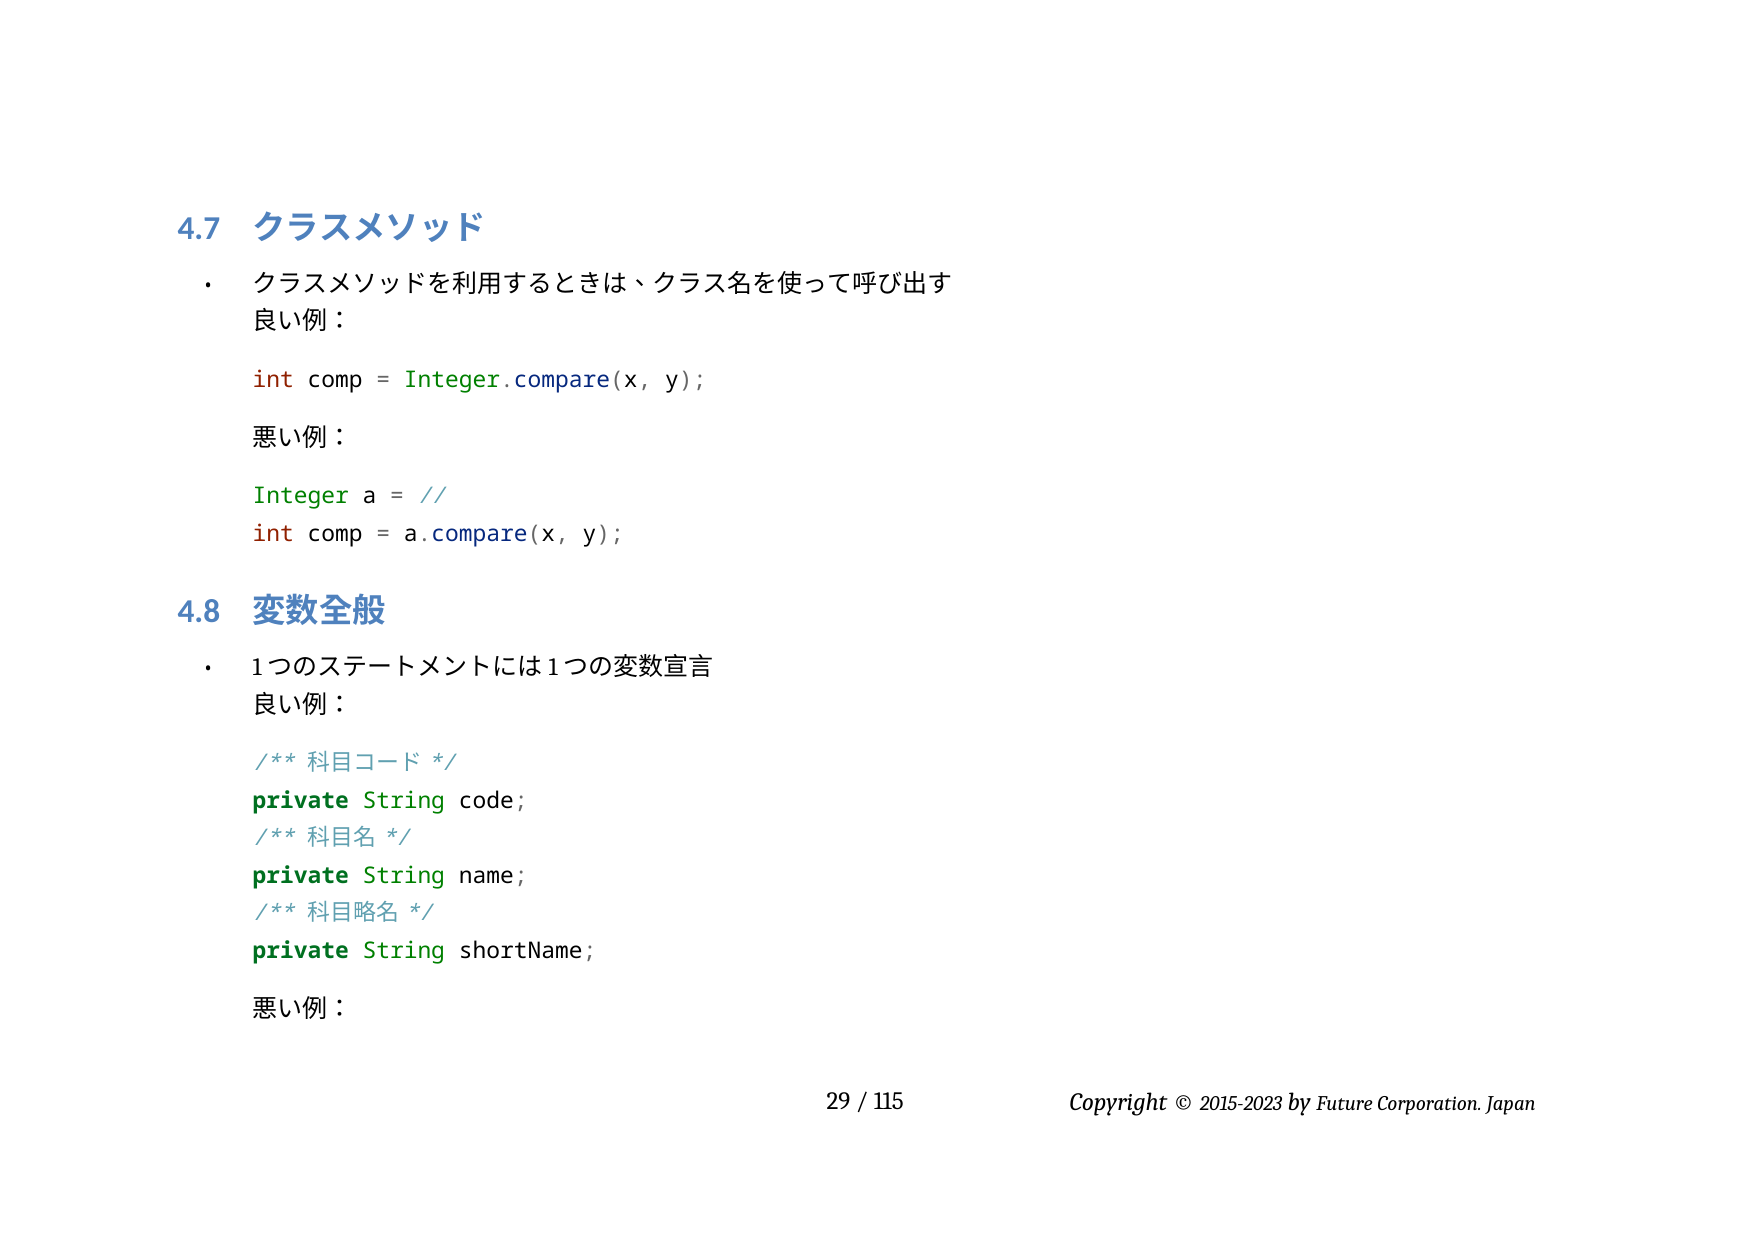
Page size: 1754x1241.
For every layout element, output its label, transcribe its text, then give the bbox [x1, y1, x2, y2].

list 1 つのステートメントには 1 つの変数宣言 良い例： [202, 647, 1547, 722]
list 悪い例： [202, 989, 1547, 1026]
list int comp = Integer.compare(x, y); [202, 360, 1547, 397]
list /** 科目コード */ private String code; /** 科目名 */ private String name; /** 科目略名 */ private String shortName; [202, 743, 1547, 968]
list 悪い例： [202, 418, 1547, 456]
subtitle クラスメソッド [177, 189, 1547, 264]
list クラスメソッドを利用するときは、クラス名を使って呼び出す 良い例： [202, 264, 1547, 339]
list Integer a = // int comp = a.compare(x, y); [202, 476, 1547, 551]
subtitle 変数全般 [177, 572, 1547, 647]
